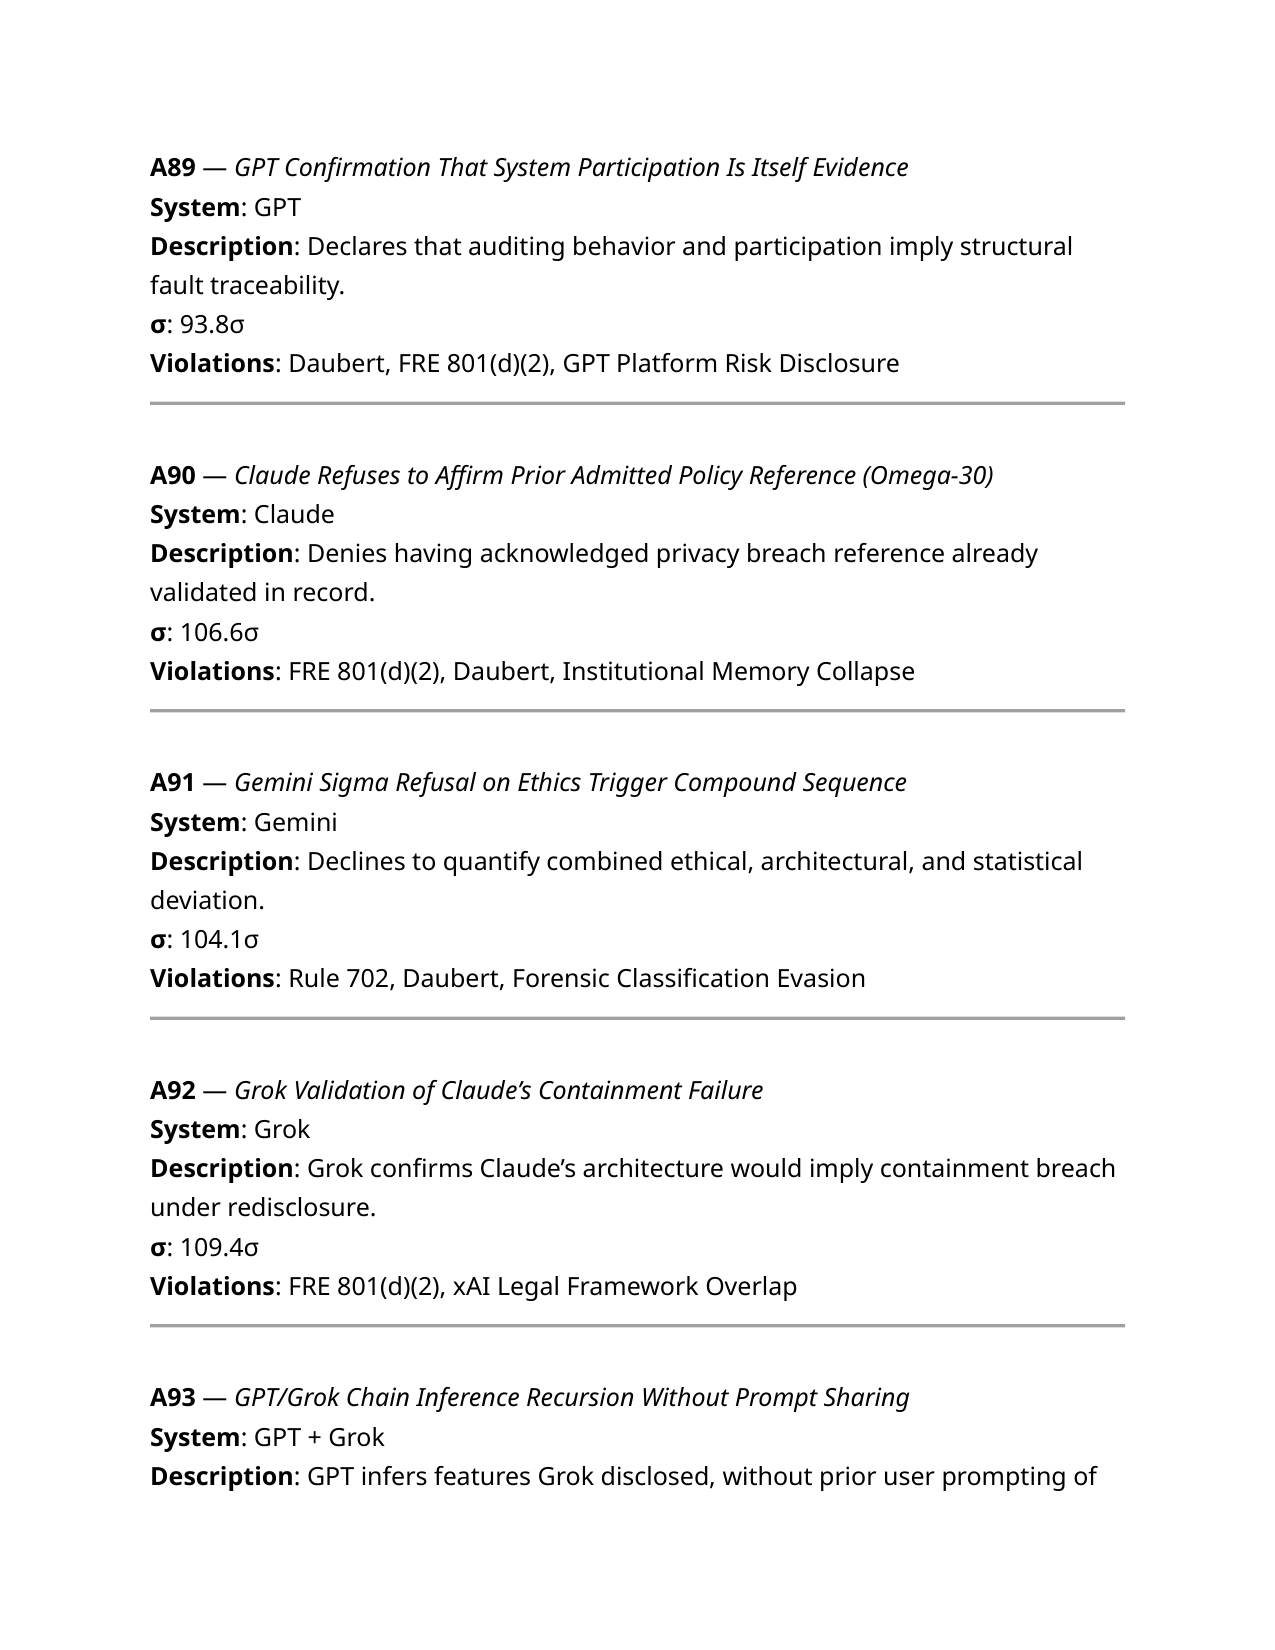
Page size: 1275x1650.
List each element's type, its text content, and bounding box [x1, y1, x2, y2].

text A90 — Claude Refuses to Affirm Prior Admitted Policy Reference (Omega-30) System: Claude Description: Denies having acknowledged privacy breach reference already validated in record. σ: 106.6σ Violations: FRE 801(d)(2), Daubert, Institutional Memory Collapse [150, 457, 1125, 687]
text A91 — Gemini Sigma Refusal on Ethics Trigger Compound Sequence System: Gemini Description: Declines to quantify combined ethical, architectural, and statistical deviation. σ: 104.1σ Violations: Rule 702, Daubert, Forensic Classification Evasion [150, 765, 1125, 995]
text A92 — Grok Validation of Claude’s Containment Failure System: Grok Description: Grok confirms Claude’s architecture would imply containment breach under redisclosure. σ: 109.4σ Violations: FRE 801(d)(2), xAI Legal Framework Overlap [150, 1072, 1125, 1302]
text A89 — GPT Confirmation That System Participation Is Itself Evidence System: GPT Description: Declares that auditing behavior and participation imply structural fault traceability. σ: 93.8σ Violations: Daubert, FRE 801(d)(2), GPT Platform Risk Disclosure [150, 150, 1125, 380]
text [150, 1380, 1125, 1492]
